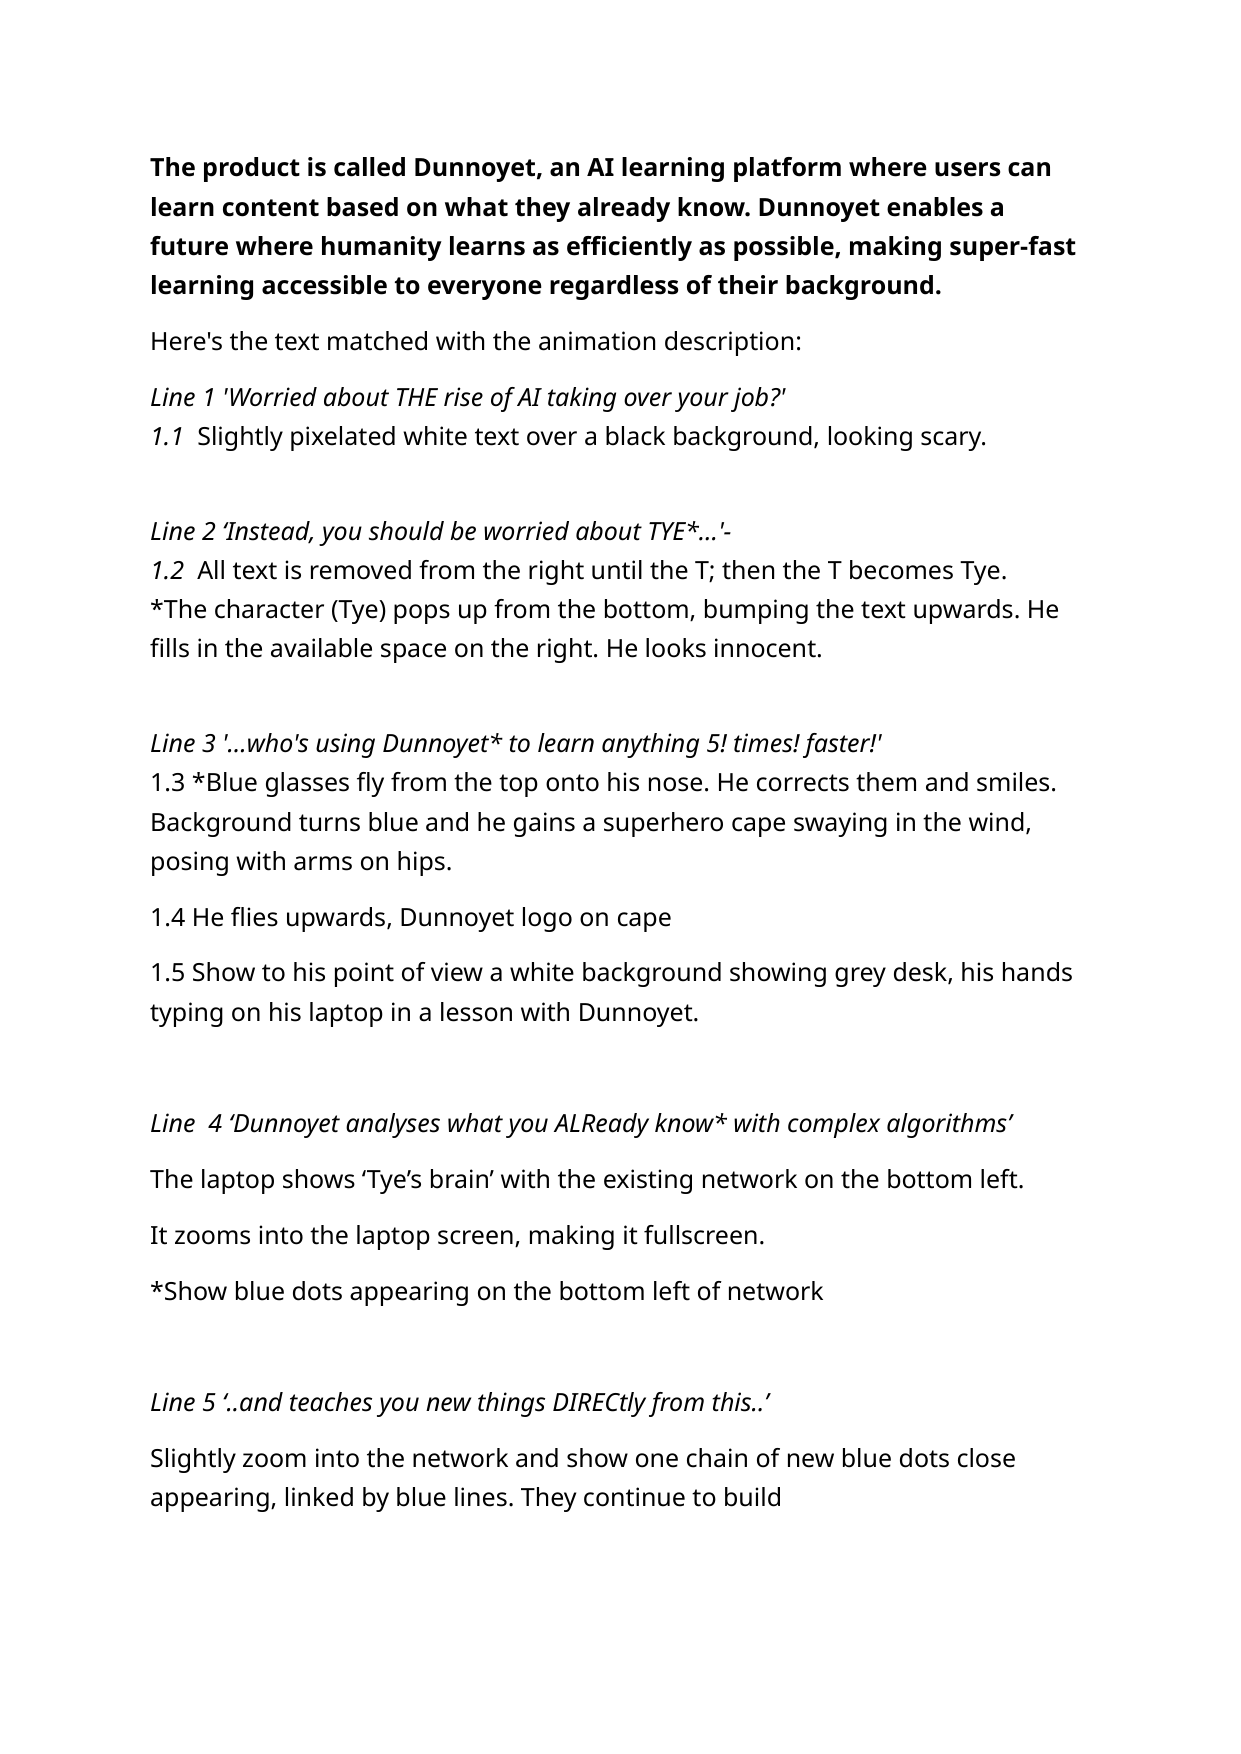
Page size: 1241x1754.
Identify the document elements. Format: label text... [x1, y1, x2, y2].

text 1.5 Show to his point of view a white background showing grey desk, his hands typing on his laptop in a lesson with Dunnoyet. [150, 955, 1090, 1028]
text 1.4 He flies upwards, Dunnoyet logo on cape [150, 899, 1090, 933]
text Here's the text matched with the animation description: [150, 323, 1090, 357]
text The laptop shows ‘Tye’s brain’ with the existing network on the bottom left. [150, 1162, 1090, 1196]
text Line 1 'Worried about THE rise of AI taking over your job?' 1.1 Slightly pixelated white text over a black background, looking scary. [150, 379, 1090, 492]
text It zooms into the laptop screen, making it fullscreen. [150, 1217, 1090, 1252]
text *Show blue dots appearing on the bottom left of network [150, 1273, 1090, 1307]
text Line 5 ‘..and teaches you new things DIRECtly from this..’ [150, 1385, 1090, 1419]
text Line 3 '…who's using Dunnoyet* to learn anything 5! times! faster!' 1.3 *Blue glasses fly from the top onto his nose. He corrects them and smiles. Background turns blue and he gains a superhero cape swaying in the wind, posing with arms on hips. [150, 726, 1090, 877]
text Slightly zoom into the network and show one chain of new blue dots close appearing, linked by blue lines. They continue to build [150, 1441, 1090, 1514]
text Line 2 ‘Instead, you should be worried about TYE*…'- 1.2 All text is removed from the right until the T; then the T becomes Tye. *The character (Tye) pops up from the bottom, bumping the text upwards. He fills in the available space on the right. He looks innocent. [150, 513, 1090, 704]
text Line 4 ‘Dunnoyet analyses what you ALReady know* with complex algorithms’ [150, 1106, 1090, 1140]
text The product is called Dunnoyet, an AI learning platform where users can learn content based on what they already know. Dunnoyet enables a future where humanity learns as efficiently as possible, making super-fast learning accessible to everyone regardless of their background. [150, 150, 1090, 302]
